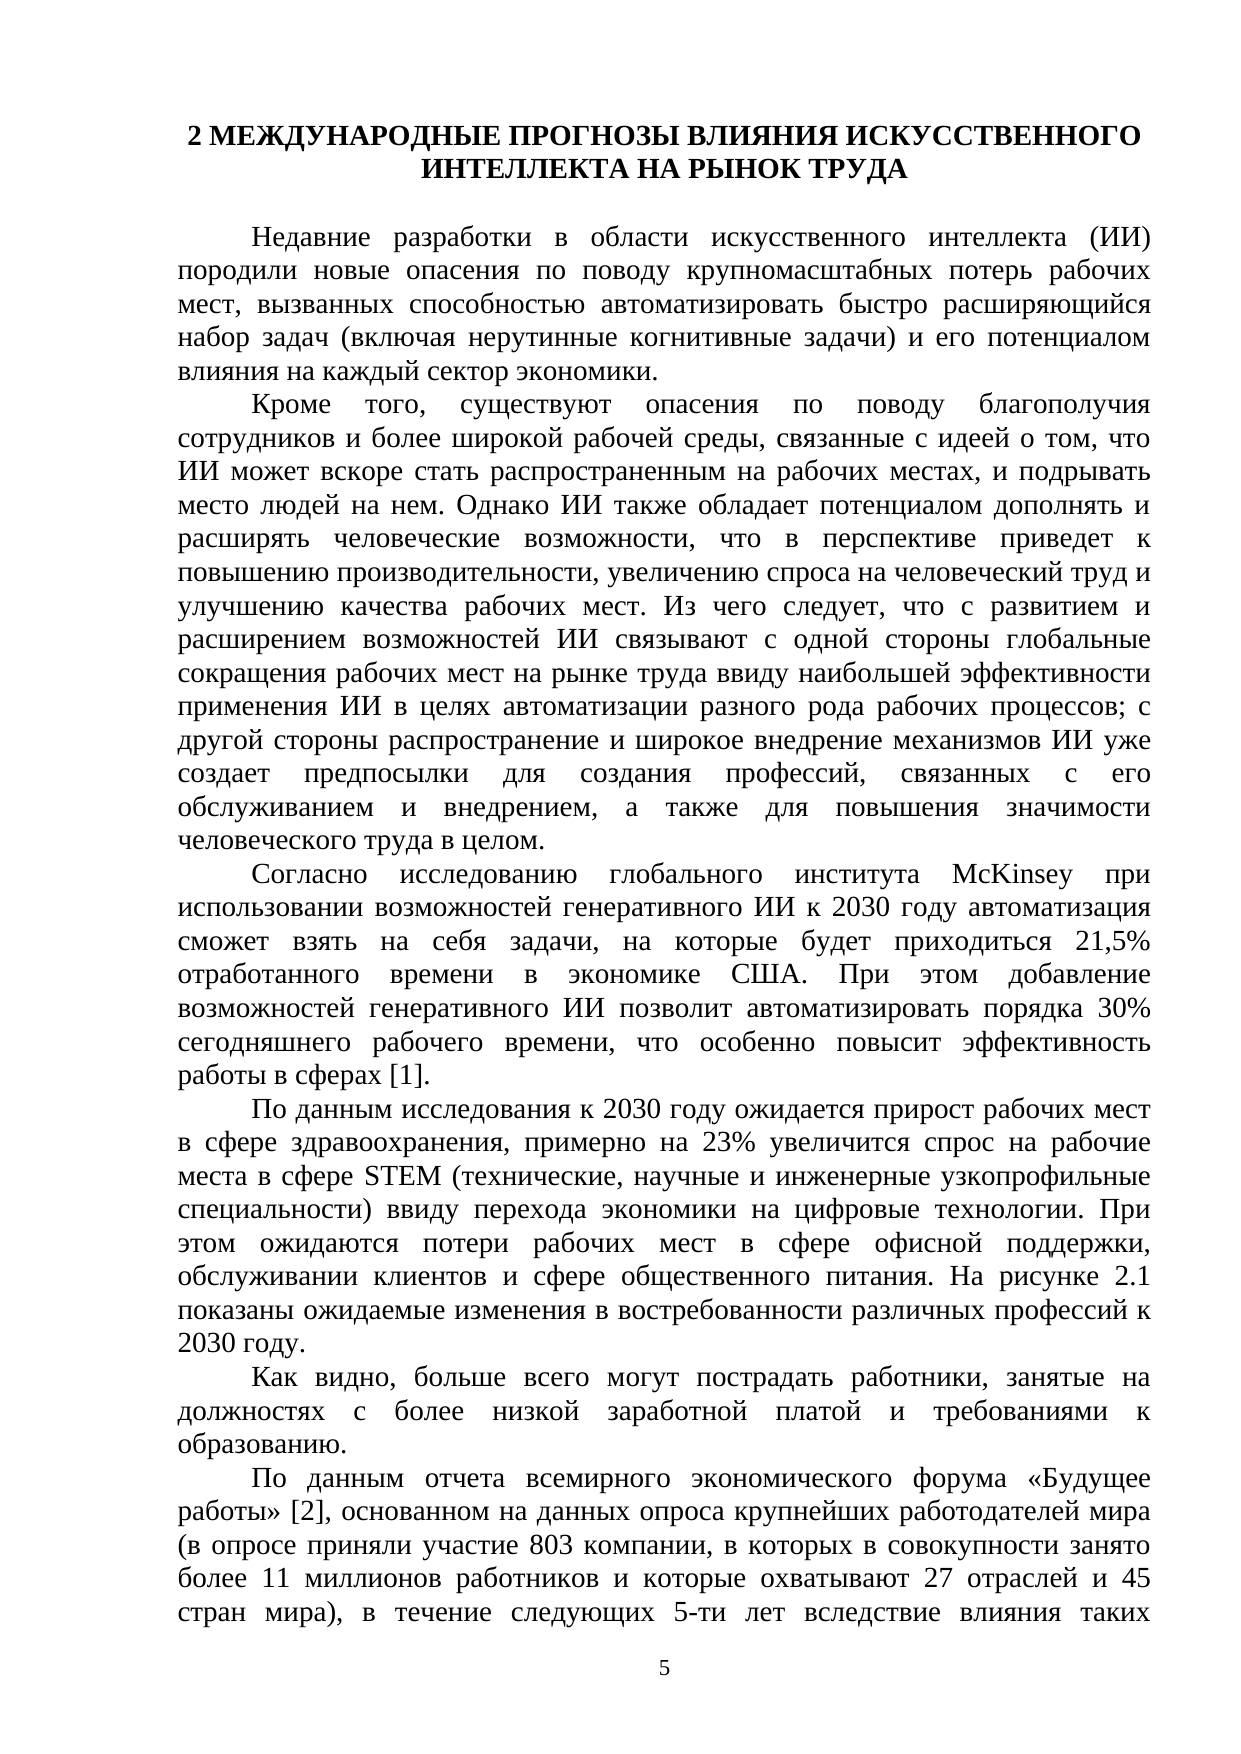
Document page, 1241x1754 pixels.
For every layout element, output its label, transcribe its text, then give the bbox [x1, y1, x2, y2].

text Недавние разработки в области искусственного интеллекта (ИИ) породили новые опасения по поводу крупномасштабных потерь рабочих мест, вызванных способностью автоматизировать быстро расширяющийся набор задач (включая нерутинные когнитивные задачи) и его потенциалом влияния на каждый сектор экономики. [177, 219, 1152, 386]
text Кроме того, существуют опасения по поводу благополучия сотрудников и более широкой рабочей среды, связанные с идеей о том, что ИИ может вскоре стать распространенным на рабочих местах, и подрывать место людей на нем. Однако ИИ также обладает потенциалом дополнять и расширять человеческие возможности, что в перспективе приведет к повышению производительности, увеличению спроса на человеческий труд и улучшению качества рабочих мест. Из чего следует, что с развитием и расширением возможностей ИИ связывают с одной стороны глобальные сокращения рабочих мест на рынке труда ввиду наибольшей эффективности применения ИИ в целях автоматизации разного рода рабочих процессов; с другой стороны распространение и широкое внедрение механизмов ИИ уже создает предпосылки для создания профессий, связанных с его обслуживанием и внедрением, а также для повышения значимости человеческого труда в целом. [177, 386, 1152, 856]
text Как видно, больше всего могут пострадать работники, занятые на должностях с более низкой заработной платой и требованиями к образованию. [177, 1359, 1152, 1460]
text Согласно исследованию глобального института McKinsey при использовании возможностей генеративного ИИ к 2030 году автоматизация сможет взять на себя задачи, на которые будет приходиться 21,5% отработанного времени в экономике США. При этом добавление возможностей генеративного ИИ позволит автоматизировать порядка 30% сегодняшнего рабочего времени, что особенно повысит эффективность работы в сферах [1]. [177, 856, 1152, 1091]
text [177, 1460, 1152, 1627]
text 2 МЕЖДУНАРОДНЫЕ ПРОГНОЗЫ ВЛИЯНИЯ ИСКУССТВЕННОГО ИНТЕЛЛЕКТА НА РЫНОК ТРУДА [177, 118, 1152, 185]
text По данным исследования к 2030 году ожидается прирост рабочих мест в сфере здравоохранения, примерно на 23% увеличится спрос на рабочие места в сфере STEM (технические, научные и инженерные узкопрофильные специальности) ввиду перехода экономики на цифровые технологии. При этом ожидаются потери рабочих мест в сфере офисной поддержки, обслуживании клиентов и сфере общественного питания. На рисунке 2.1 показаны ожидаемые изменения в востребованности различных профессий к 2030 году. [177, 1091, 1152, 1359]
